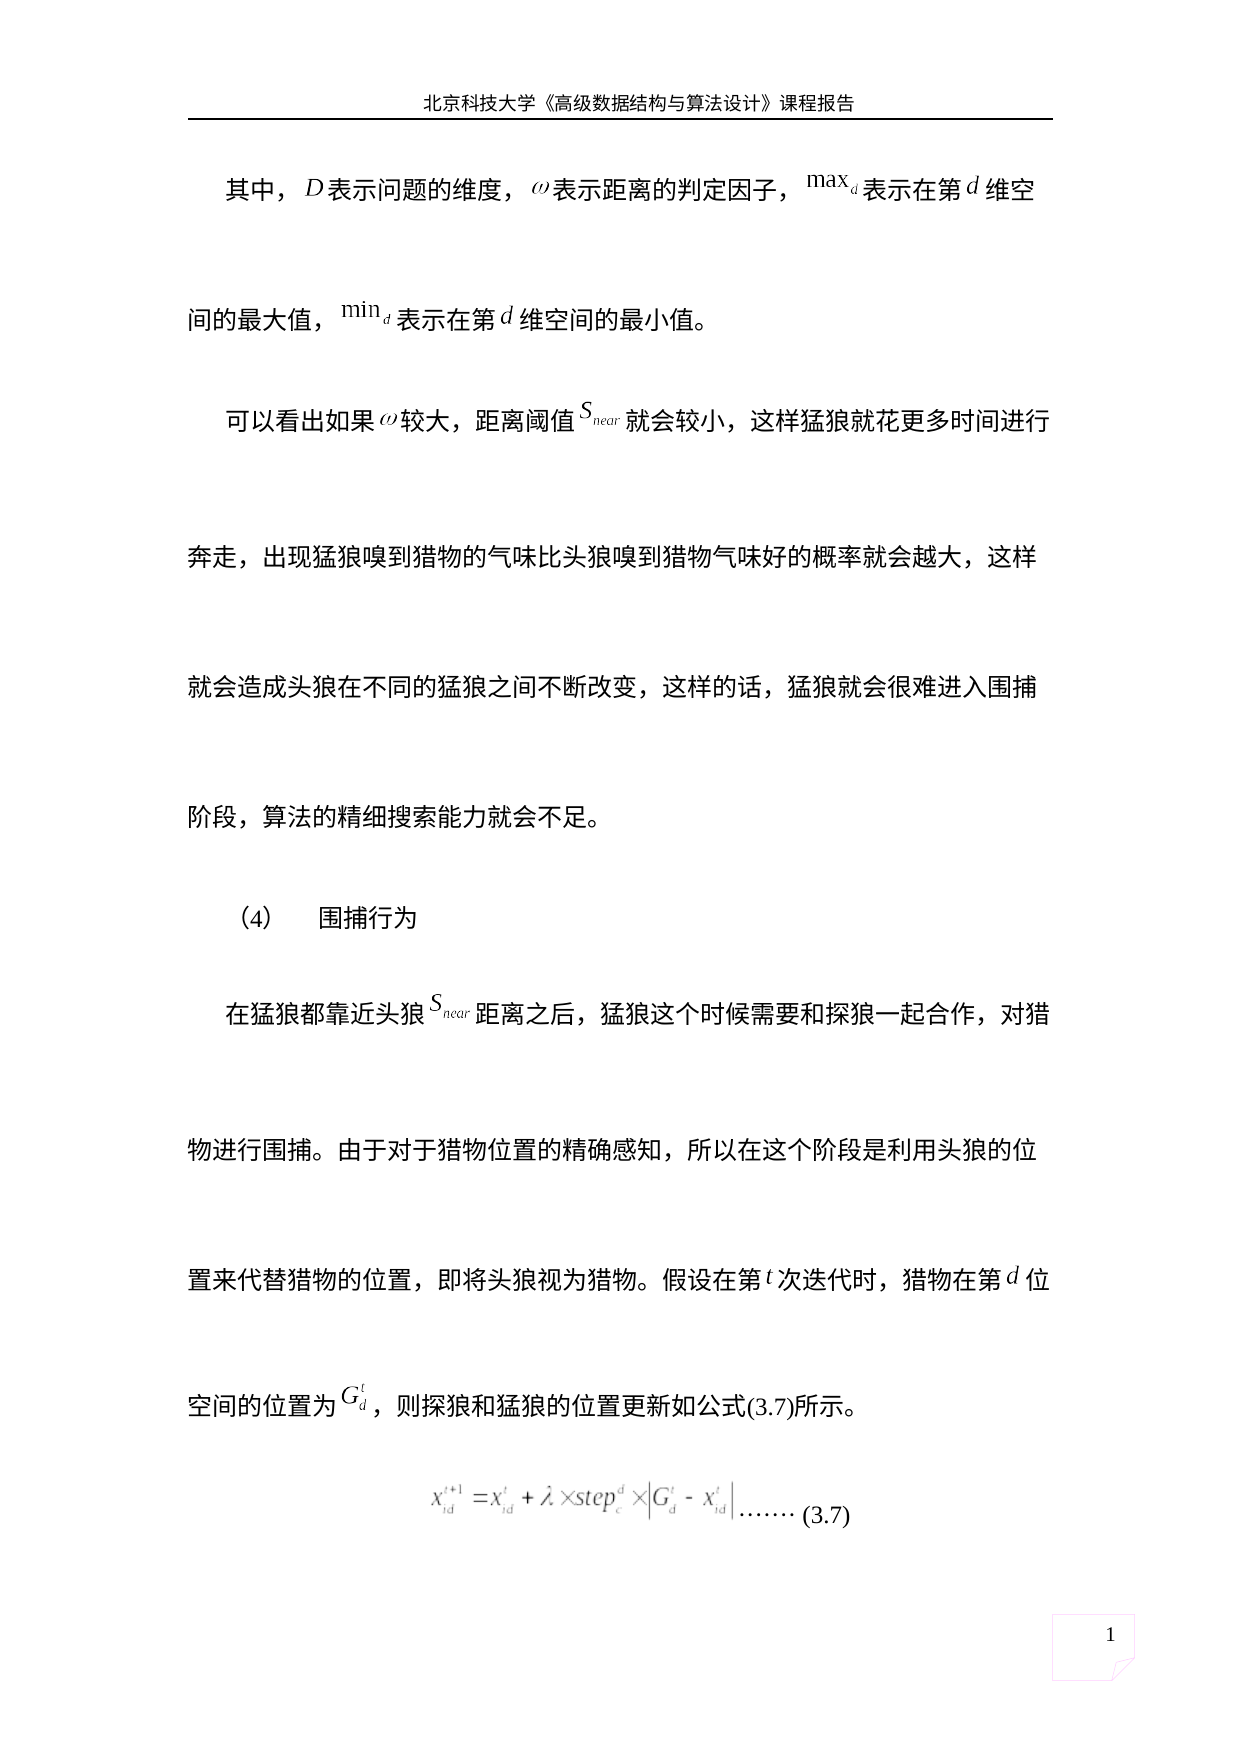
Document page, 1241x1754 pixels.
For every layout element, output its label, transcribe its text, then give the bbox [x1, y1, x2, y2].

text 其中，表示问题的维度，表示距离的判定因子，表示在第维空间的最大值，表示在第维空间的最小值。 [187, 162, 1053, 357]
list 围捕行为 [225, 884, 1053, 949]
text 在猛狼都靠近头狼距离之后，猛狼这个时候需要和探狼一起合作，对猎物进行围捕。由于对于猎物位置的精确感知，所以在这个阶段是利用头狼的位置来代替猎物的位置，即将头狼视为猎物。假设在第次迭代时，猎物在第位空间的位置为，则探狼和猛狼的位置更新如公式(3.7)所示。 [187, 986, 1053, 1441]
text 可以看出如果较大，距离阈值就会较小，这样猛狼就花更多时间进行奔走，出现猛狼嗅到猎物的气味比头狼嗅到猎物气味好的概率就会越大，这样就会造成头狼在不同的猛狼之间不断改变，这样的话，猛狼就会很难进入围捕阶段，算法的精细搜索能力就会不足。 [187, 393, 1053, 848]
text ······· (3.7) [187, 1477, 1053, 1542]
